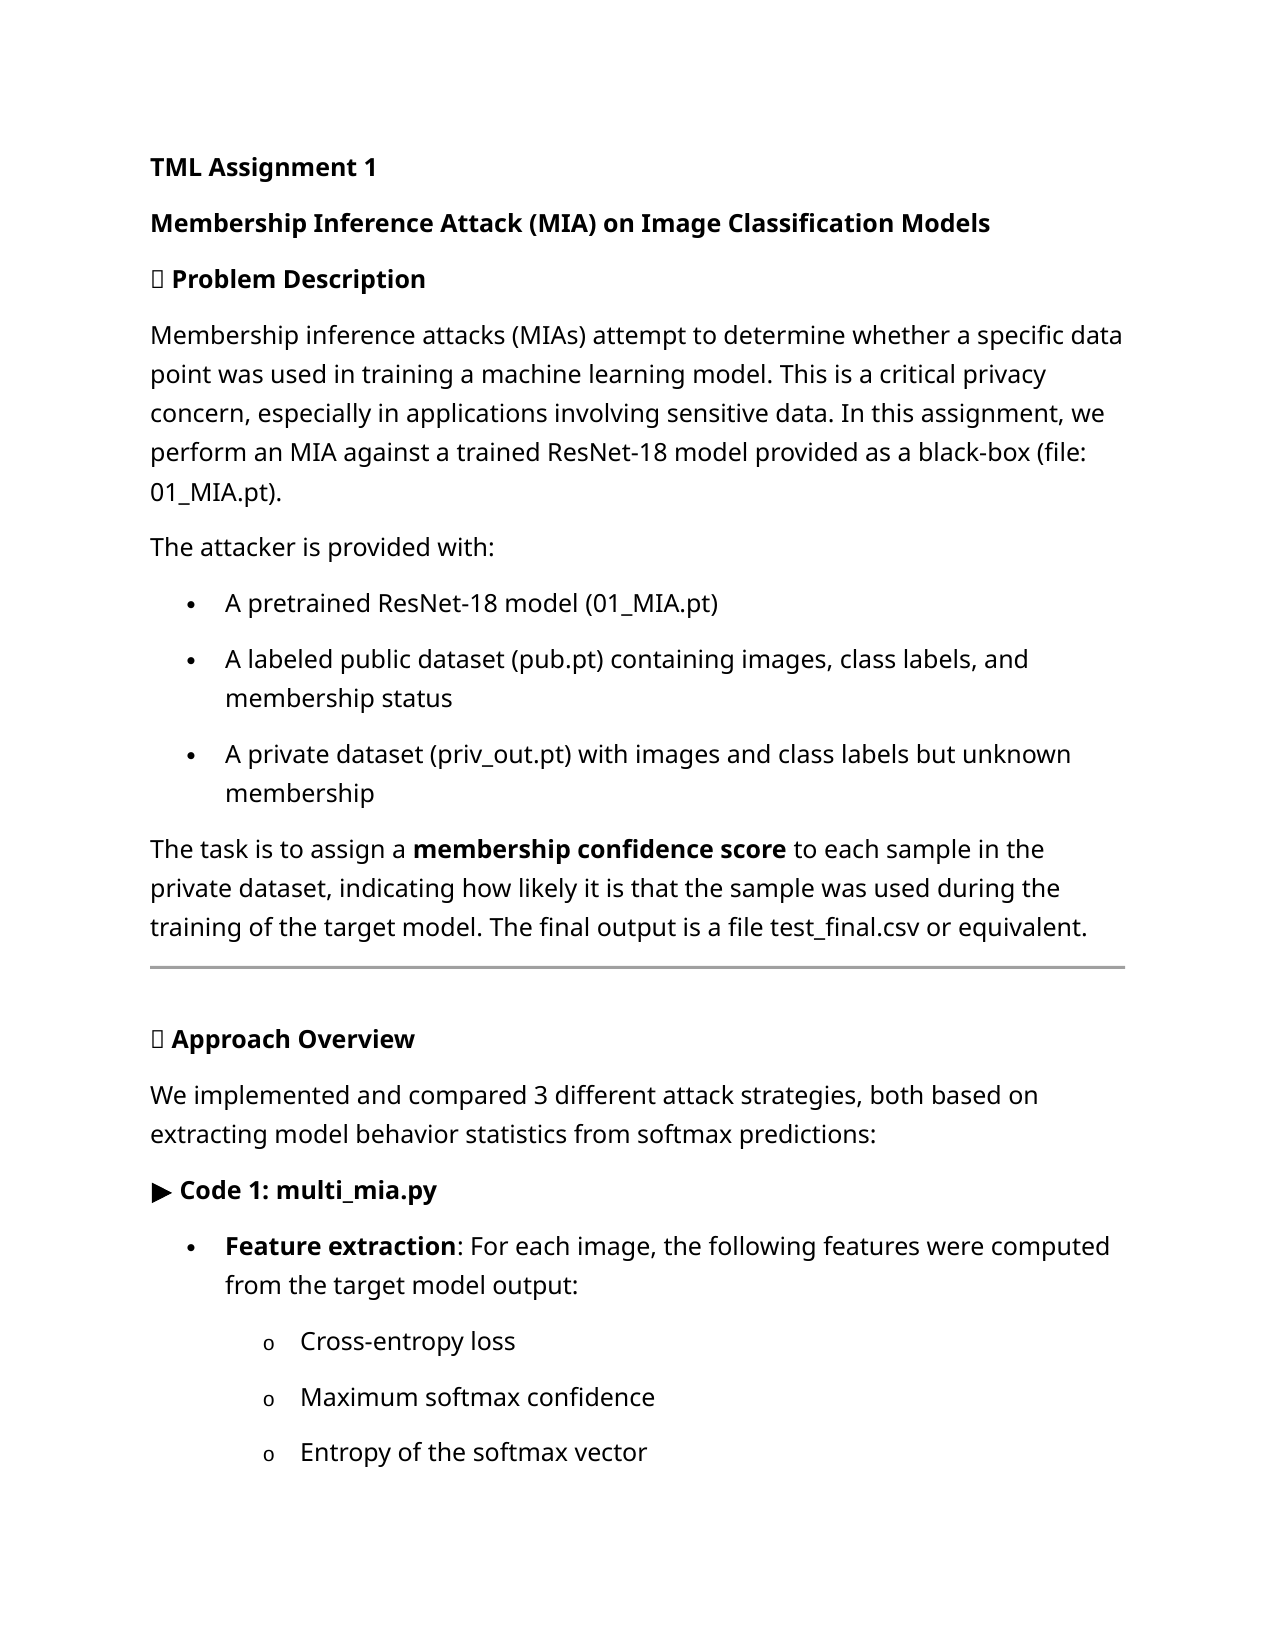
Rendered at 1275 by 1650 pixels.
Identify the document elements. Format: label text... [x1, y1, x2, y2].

list Feature extraction: For each image, the following features were computed from the target model output: [187, 1228, 1125, 1302]
text 🔖 Problem Description [150, 262, 1125, 296]
text The attacker is provided with: [150, 530, 1125, 564]
list A private dataset (priv_out.pt) with images and class labels but unknown membership [187, 737, 1125, 810]
text 🤔 Approach Overview [150, 1022, 1125, 1056]
text Membership Inference Attack (MIA) on Image Classification Models [150, 206, 1125, 240]
text ▶ Code 1: multi_mia.py [150, 1172, 1125, 1207]
text We implemented and compared 3 different attack strategies, both based on extracting model behavior statistics from softmax predictions: [150, 1077, 1125, 1151]
text The task is to assign a membership confidence score to each sample in the private dataset, indicating how likely it is that the sample was used during the training of the target model. The final output is a file test_final.csv or equivalent. [150, 832, 1125, 944]
list Maximum softmax confidence [262, 1379, 1125, 1413]
list A labeled public dataset (pub.pt) containing images, class labels, and membership status [187, 642, 1125, 715]
list Cross-entropy loss [262, 1323, 1125, 1357]
text TML Assignment 1 [150, 150, 1125, 184]
list Entropy of the softmax vector [262, 1435, 1125, 1469]
text Membership inference attacks (MIAs) attempt to determine whether a specific data point was used in training a machine learning model. This is a critical privacy concern, especially in applications involving sensitive data. In this assignment, we perform an MIA against a trained ResNet-18 model provided as a black-box (file: 01_MIA.pt). [150, 317, 1125, 508]
list A pretrained ResNet-18 model (01_MIA.pt) [187, 586, 1125, 620]
